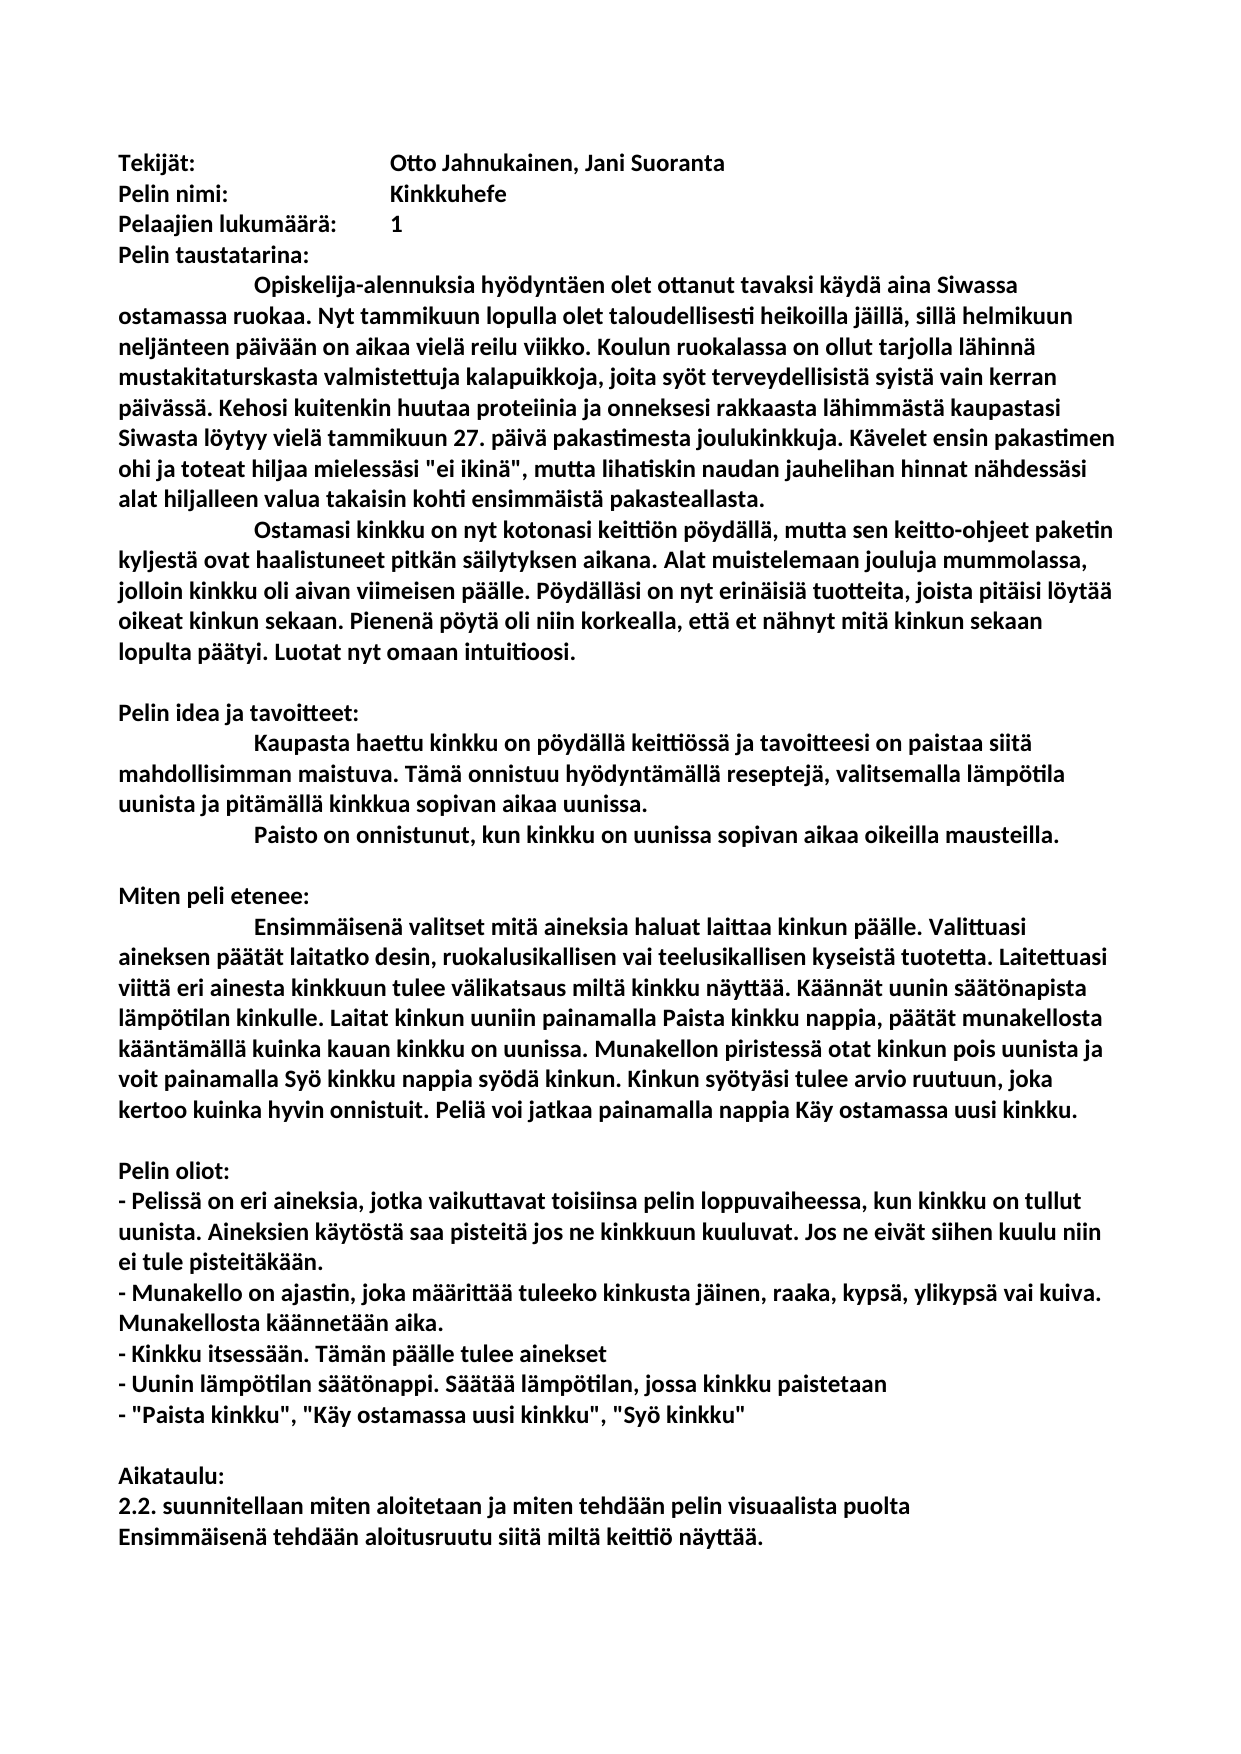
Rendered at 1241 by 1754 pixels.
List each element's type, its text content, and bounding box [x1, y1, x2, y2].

text - Munakello on ajastin, joka määrittää tuleeko kinkusta jäinen, raaka, kypsä, ylikypsä vai kuiva. Munakellosta käännetään aika. [118, 1277, 1122, 1338]
text - Pelissä on eri aineksia, jotka vaikuttavat toisiinsa pelin loppuvaiheessa, kun kinkku on tullut uunista. Aineksien käytöstä saa pisteitä jos ne kinkkuun kuuluvat. Jos ne eivät siihen kuulu niin ei tule pisteitäkään. [118, 1185, 1122, 1277]
text Pelin idea ja tavoitteet: [118, 697, 1122, 727]
text Tekijät: Otto Jahnukainen, Jani Suoranta [118, 148, 1122, 178]
text Ensimmäisenä tehdään aloitusruutu siitä miltä keittiö näyttää. [118, 1521, 1122, 1552]
text - "Paista kinkku", "Käy ostamassa uusi kinkku", "Syö kinkku" [118, 1399, 1122, 1429]
text Pelin taustatarina: [118, 239, 1122, 270]
text Paisto on onnistunut, kun kinkku on uunissa sopivan aikaa oikeilla mausteilla. [118, 819, 1122, 849]
text - Kinkku itsessään. Tämän päälle tulee ainekset [118, 1338, 1122, 1368]
text Pelaajien lukumäärä: 1 [118, 209, 1122, 239]
text Pelin oliot: [118, 1155, 1122, 1185]
text Kaupasta haettu kinkku on pöydällä keittiössä ja tavoitteesi on paistaa siitä mahdollisimman maistuva. Tämä onnistuu hyödyntämällä reseptejä, valitsemalla lämpötila uunista ja pitämällä kinkkua sopivan aikaa uunissa. [118, 727, 1122, 819]
text Pelin nimi: Kinkkuhefe [118, 178, 1122, 209]
text Miten peli etenee: [118, 880, 1122, 911]
text Aikataulu: [118, 1460, 1122, 1491]
text Ensimmäisenä valitset mitä aineksia haluat laittaa kinkun päälle. Valittuasi aineksen päätät laitatko desin, ruokalusikallisen vai teelusikallisen kyseistä tuotetta. Laitettuasi viittä eri ainesta kinkkuun tulee välikatsaus miltä kinkku näyttää. Käännät uunin säätönapista lämpötilan kinkulle. Laitat kinkun uuniin painamalla Paista kinkku nappia, päätät munakellosta kääntämällä kuinka kauan kinkku on uunissa. Munakellon piristessä otat kinkun pois uunista ja voit painamalla Syö kinkku nappia syödä kinkun. Kinkun syötyäsi tulee arvio ruutuun, joka kertoo kuinka hyvin onnistuit. Peliä voi jatkaa painamalla nappia Käy ostamassa uusi kinkku. [118, 911, 1122, 1124]
text Ostamasi kinkku on nyt kotonasi keittiön pöydällä, mutta sen keitto-ohjeet paketin kyljestä ovat haalistuneet pitkän säilytyksen aikana. Alat muistelemaan jouluja mummolassa, jolloin kinkku oli aivan viimeisen päälle. Pöydälläsi on nyt erinäisiä tuotteita, joista pitäisi löytää oikeat kinkun sekaan. Pienenä pöytä oli niin korkealla, että et nähnyt mitä kinkun sekaan lopulta päätyi. Luotat nyt omaan intuitioosi. [118, 514, 1122, 666]
text Opiskelija-alennuksia hyödyntäen olet ottanut tavaksi käydä aina Siwassa ostamassa ruokaa. Nyt tammikuun lopulla olet taloudellisesti heikoilla jäillä, sillä helmikuun neljänteen päivään on aikaa vielä reilu viikko. Koulun ruokalassa on ollut tarjolla lähinnä mustakitaturskasta valmistettuja kalapuikkoja, joita syöt terveydellisistä syistä vain kerran päivässä. Kehosi kuitenkin huutaa proteiinia ja onneksesi rakkaasta lähimmästä kaupastasi Siwasta löytyy vielä tammikuun 27. päivä pakastimesta joulukinkkuja. Kävelet ensin pakastimen ohi ja toteat hiljaa mielessäsi "ei ikinä", mutta lihatiskin naudan jauhelihan hinnat nähdessäsi alat hiljalleen valua takaisin kohti ensimmäistä pakasteallasta. [118, 270, 1122, 514]
text 2.2. suunnitellaan miten aloitetaan ja miten tehdään pelin visuaalista puolta [118, 1491, 1122, 1521]
text - Uunin lämpötilan säätönappi. Säätää lämpötilan, jossa kinkku paistetaan [118, 1368, 1122, 1399]
